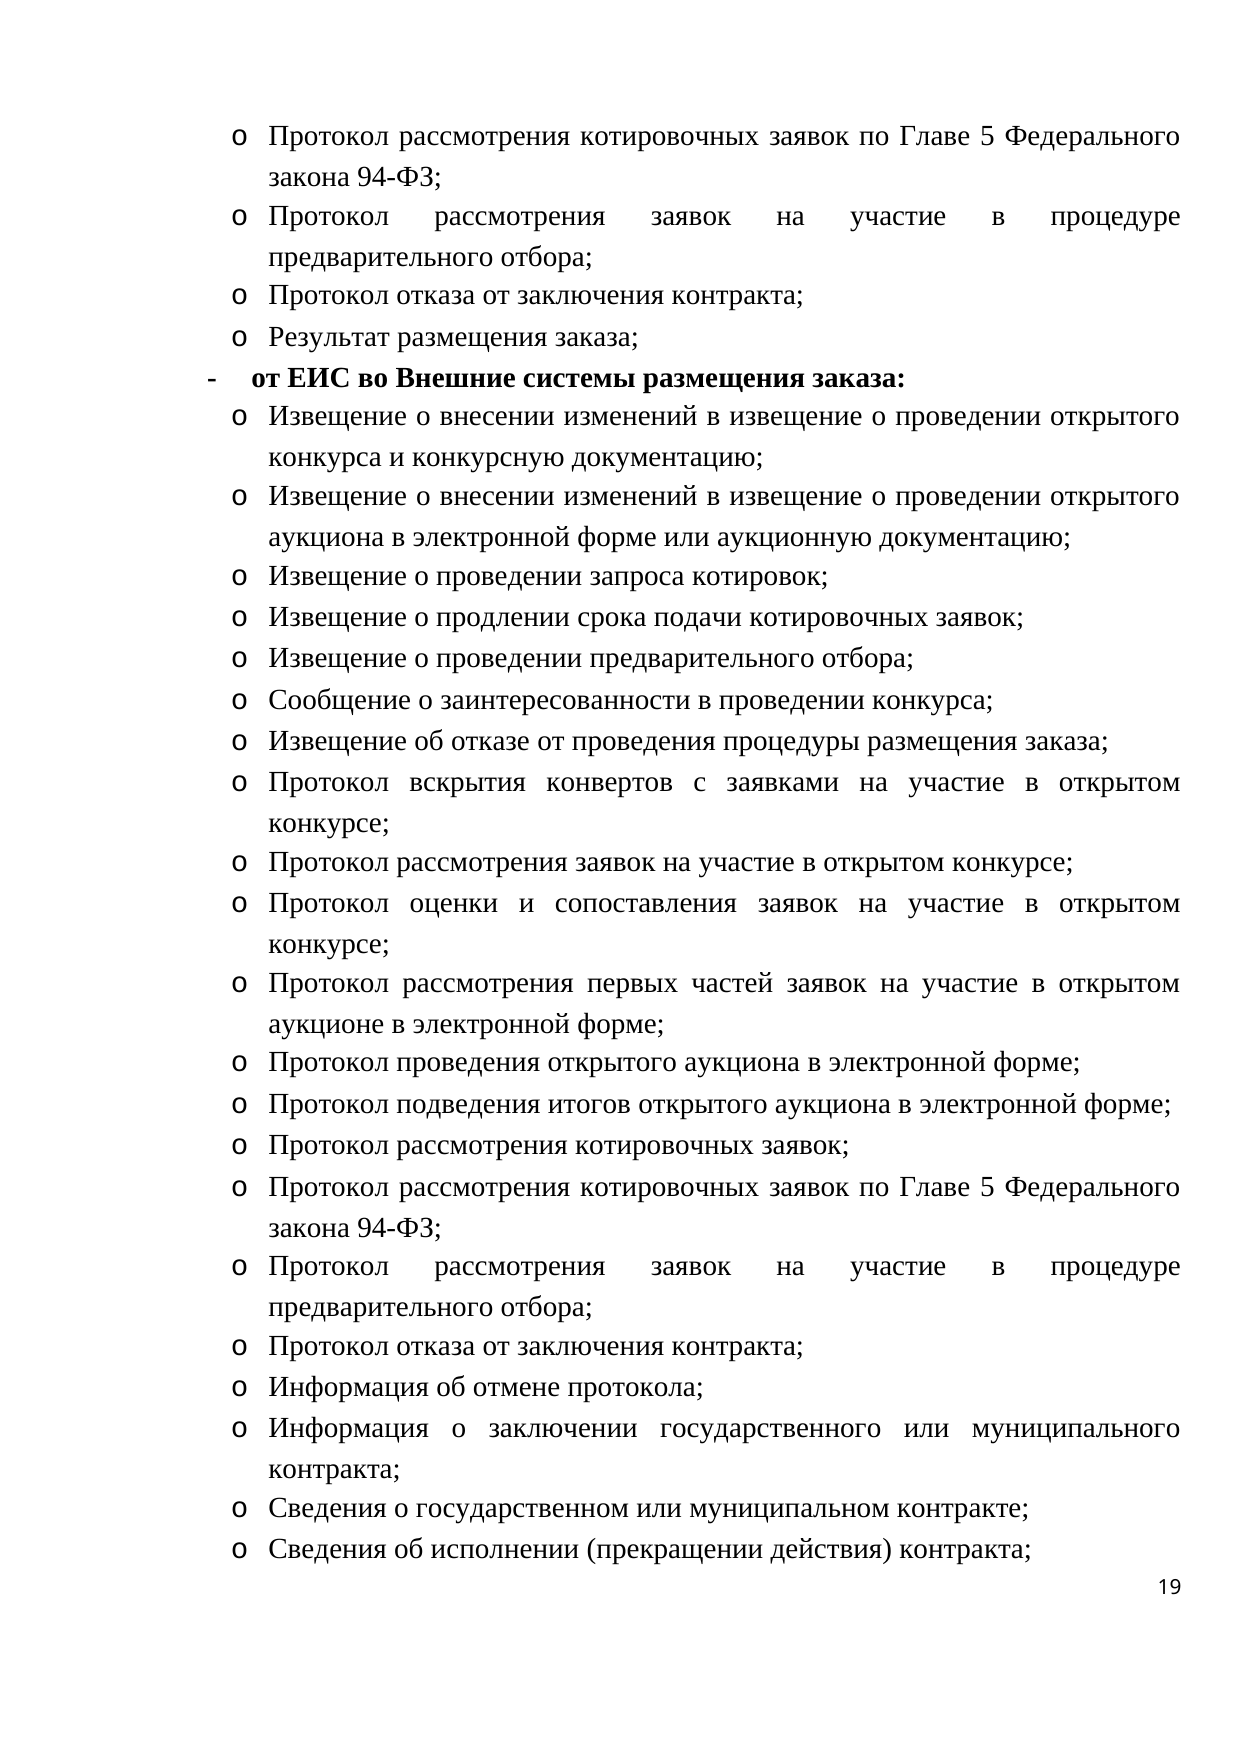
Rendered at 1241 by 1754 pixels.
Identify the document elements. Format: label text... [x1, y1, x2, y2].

list Протокол рассмотрения заявок на участие в открытом конкурсе; [231, 844, 1181, 880]
list Извещение о внесении изменений в извещение о проведении открытого аукциона в электронной форме или аукционную документацию; [231, 478, 1181, 553]
list Сведения о государственном или муниципальном контракте; [231, 1490, 1181, 1526]
list Протокол оценки и сопоставления заявок на участие в открытом конкурсе; [231, 885, 1181, 960]
list Протокол рассмотрения первых частей заявок на участие в открытом аукционе в электронной форме; [231, 965, 1181, 1039]
list Извещение о проведении предварительного отбора; [231, 640, 1181, 676]
list Результат размещения заказа; [231, 319, 1181, 355]
list Извещение об отказе от проведения процедуры размещения заказа; [231, 723, 1181, 759]
list Информация о заключении государственного или муниципального контракта; [231, 1411, 1181, 1485]
list Извещение о продлении срока подачи котировочных заявок; [231, 599, 1181, 635]
list Информация об отмене протокола; [231, 1369, 1181, 1405]
list Извещение о проведении запроса котировок; [231, 558, 1181, 594]
list Протокол вскрытия конвертов с заявками на участие в открытом конкурсе; [231, 764, 1181, 839]
list Протокол отказа от заключения контракта; [231, 277, 1181, 313]
list Протокол рассмотрения заявок на участие в процедуре предварительного отбора; [231, 198, 1181, 272]
list Протокол подведения итогов открытого аукциона в электронной форме; [231, 1086, 1181, 1122]
list Сведения об исполнении (прекращении действия) контракта; [231, 1531, 1181, 1567]
list Протокол отказа от заключения контракта; [231, 1328, 1181, 1364]
list Протокол рассмотрения котировочных заявок по Главе 5 Федерального закона 94-ФЗ; [231, 118, 1181, 193]
list Сообщение о заинтересованности в проведении конкурса; [231, 682, 1181, 718]
list Протокол рассмотрения котировочных заявок; [231, 1127, 1181, 1163]
list от ЕИС во Внешние системы размещения заказа: [207, 360, 1181, 393]
list Извещение о внесении изменений в извещение о проведении открытого конкурса и конкурсную документацию; [231, 398, 1181, 473]
list Протокол рассмотрения заявок на участие в процедуре предварительного отбора; [231, 1248, 1181, 1323]
list Протокол рассмотрения котировочных заявок по Главе 5 Федерального закона 94-ФЗ; [231, 1169, 1181, 1243]
list Протокол проведения открытого аукциона в электронной форме; [231, 1044, 1181, 1081]
